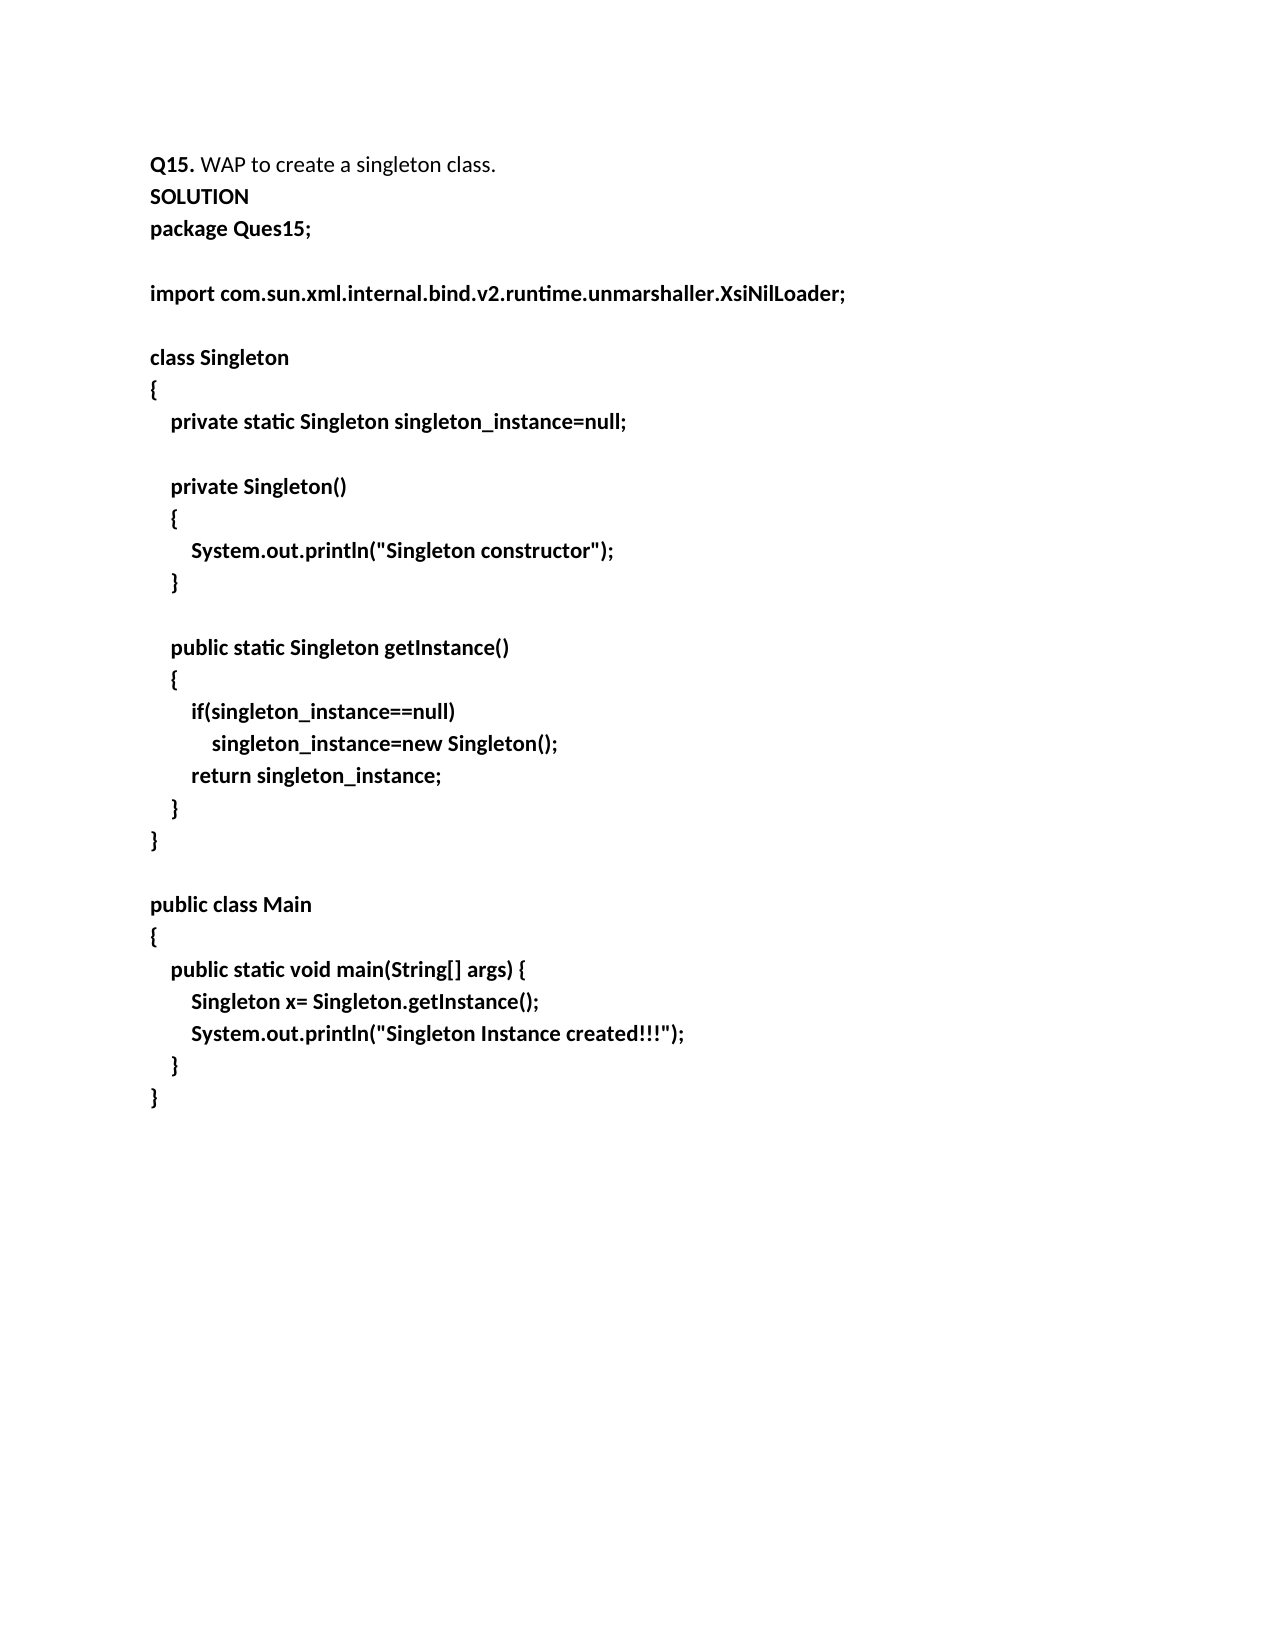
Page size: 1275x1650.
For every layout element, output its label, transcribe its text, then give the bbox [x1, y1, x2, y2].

text if(singleton_instance==null) [150, 697, 1125, 725]
text } [150, 568, 1125, 596]
text return singleton_instance; [150, 762, 1125, 789]
text { [150, 504, 1125, 532]
text Q15. WAP to create a singleton class. [150, 150, 1125, 178]
text System.out.println("Singleton Instance created!!!"); [150, 1019, 1125, 1047]
text Singleton x= Singleton.getInstance(); [150, 987, 1125, 1015]
text singleton_instance=new Singleton(); [150, 729, 1125, 757]
text class Singleton [150, 343, 1125, 371]
text } [150, 1083, 1125, 1111]
text public class Main [150, 890, 1125, 918]
text private Singleton() [150, 472, 1125, 500]
text } [150, 826, 1125, 854]
text public static void main(String[] args) { [150, 955, 1125, 983]
text public static Singleton getInstance() [150, 633, 1125, 661]
text } [150, 794, 1125, 822]
text } [150, 1051, 1125, 1079]
text private static Singleton singleton_instance=null; [150, 407, 1125, 436]
text { [150, 375, 1125, 403]
text { [150, 922, 1125, 951]
text import com.sun.xml.internal.bind.v2.runtime.unmarshaller.XsiNilLoader; [150, 279, 1125, 307]
text SOLUTION package Ques15; [150, 182, 1125, 242]
text System.out.println("Singleton constructor"); [150, 536, 1125, 564]
text { [150, 665, 1125, 693]
